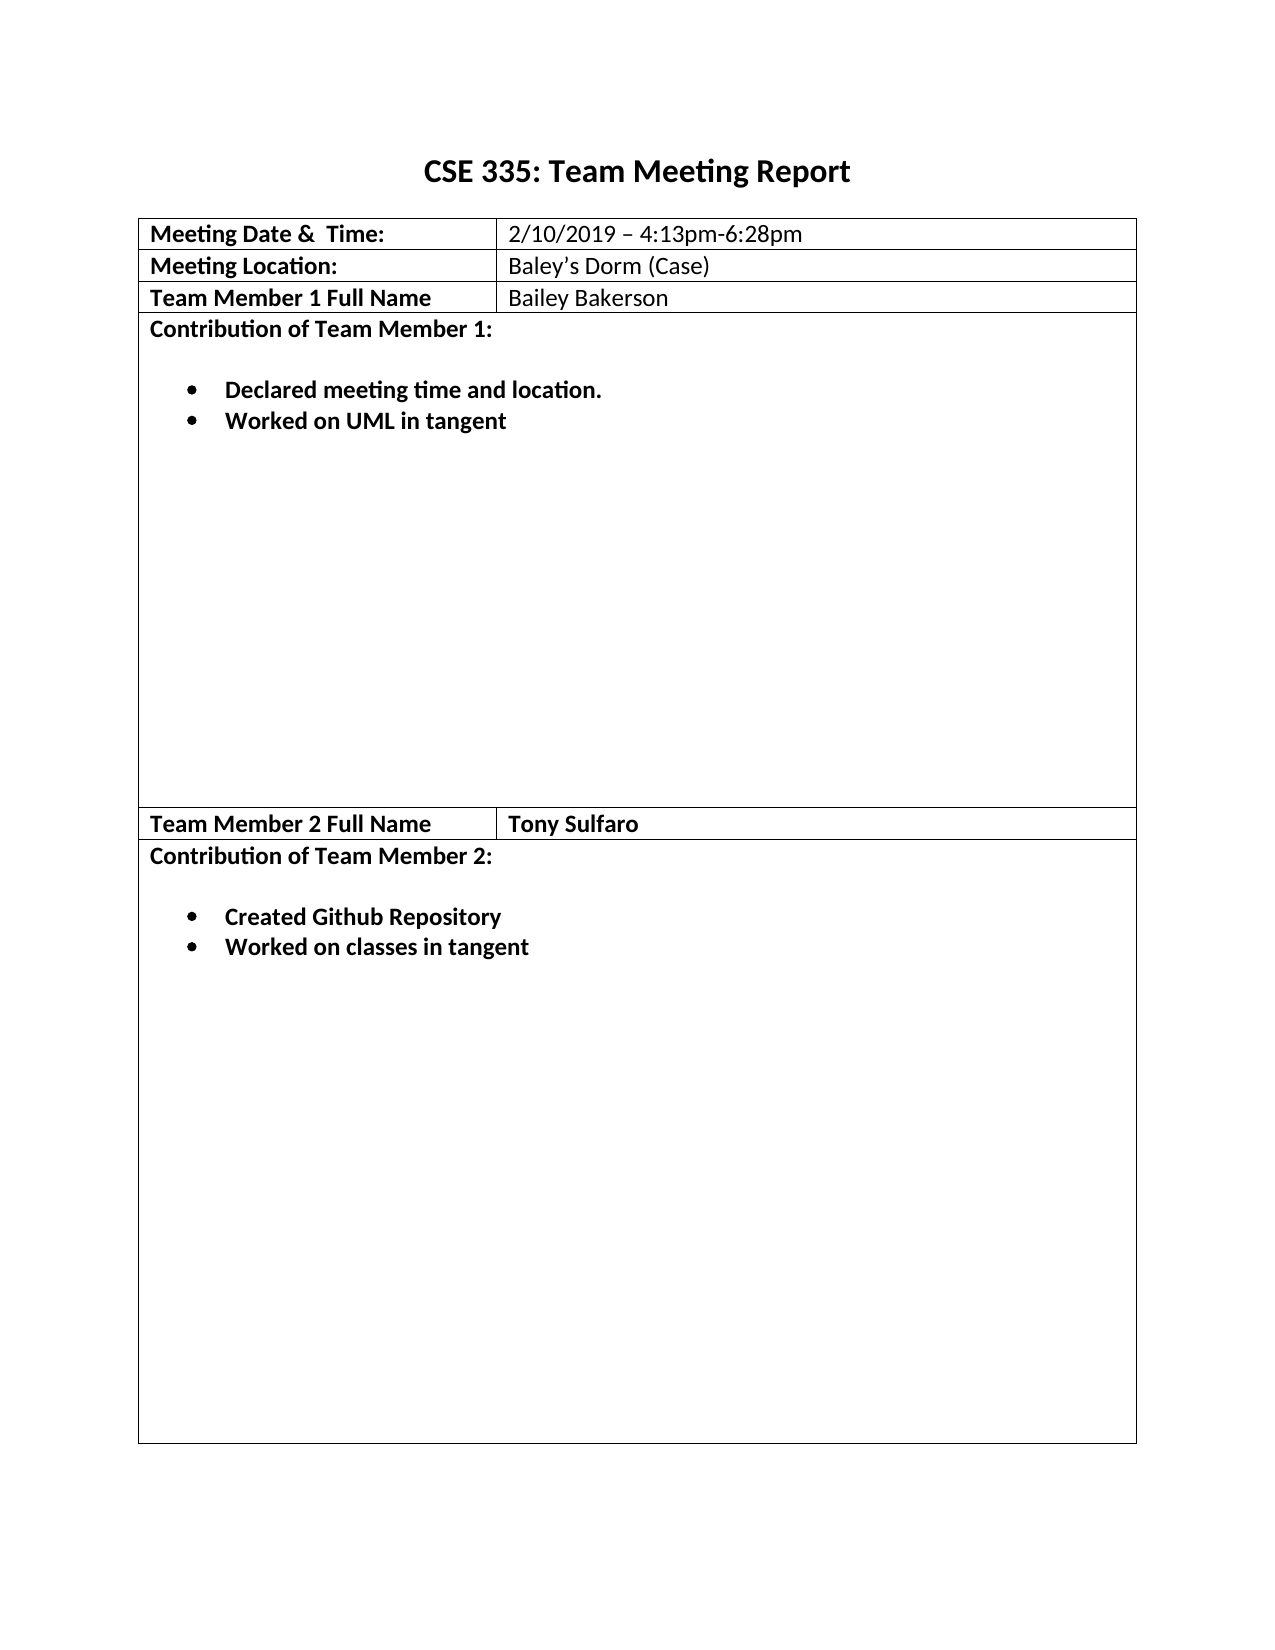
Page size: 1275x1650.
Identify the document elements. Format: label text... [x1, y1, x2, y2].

table_header Meeting Date & Time: [139, 219, 496, 249]
text CSE 335: Team Meeting Report [150, 150, 1125, 191]
table_cell Contribution of Team Member 2: Created Github Repository Worked on classes in tangent [139, 840, 1136, 1442]
table_cell Contribution of Team Member 1: Declared meeting time and location. Worked on UML in tangent [139, 313, 1136, 807]
table_cell Team Member 2 Full Name [139, 808, 496, 839]
table_cell Baley’s Dorm (Case) [497, 250, 1136, 281]
table_cell Bailey Bakerson [497, 282, 1136, 312]
table_cell Team Member 1 Full Name [139, 282, 496, 312]
table_cell Tony Sulfaro [497, 808, 1136, 839]
table_cell Meeting Location: [139, 250, 496, 281]
table_header 2/10/2019 – 4:13pm-6:28pm [497, 219, 1136, 249]
